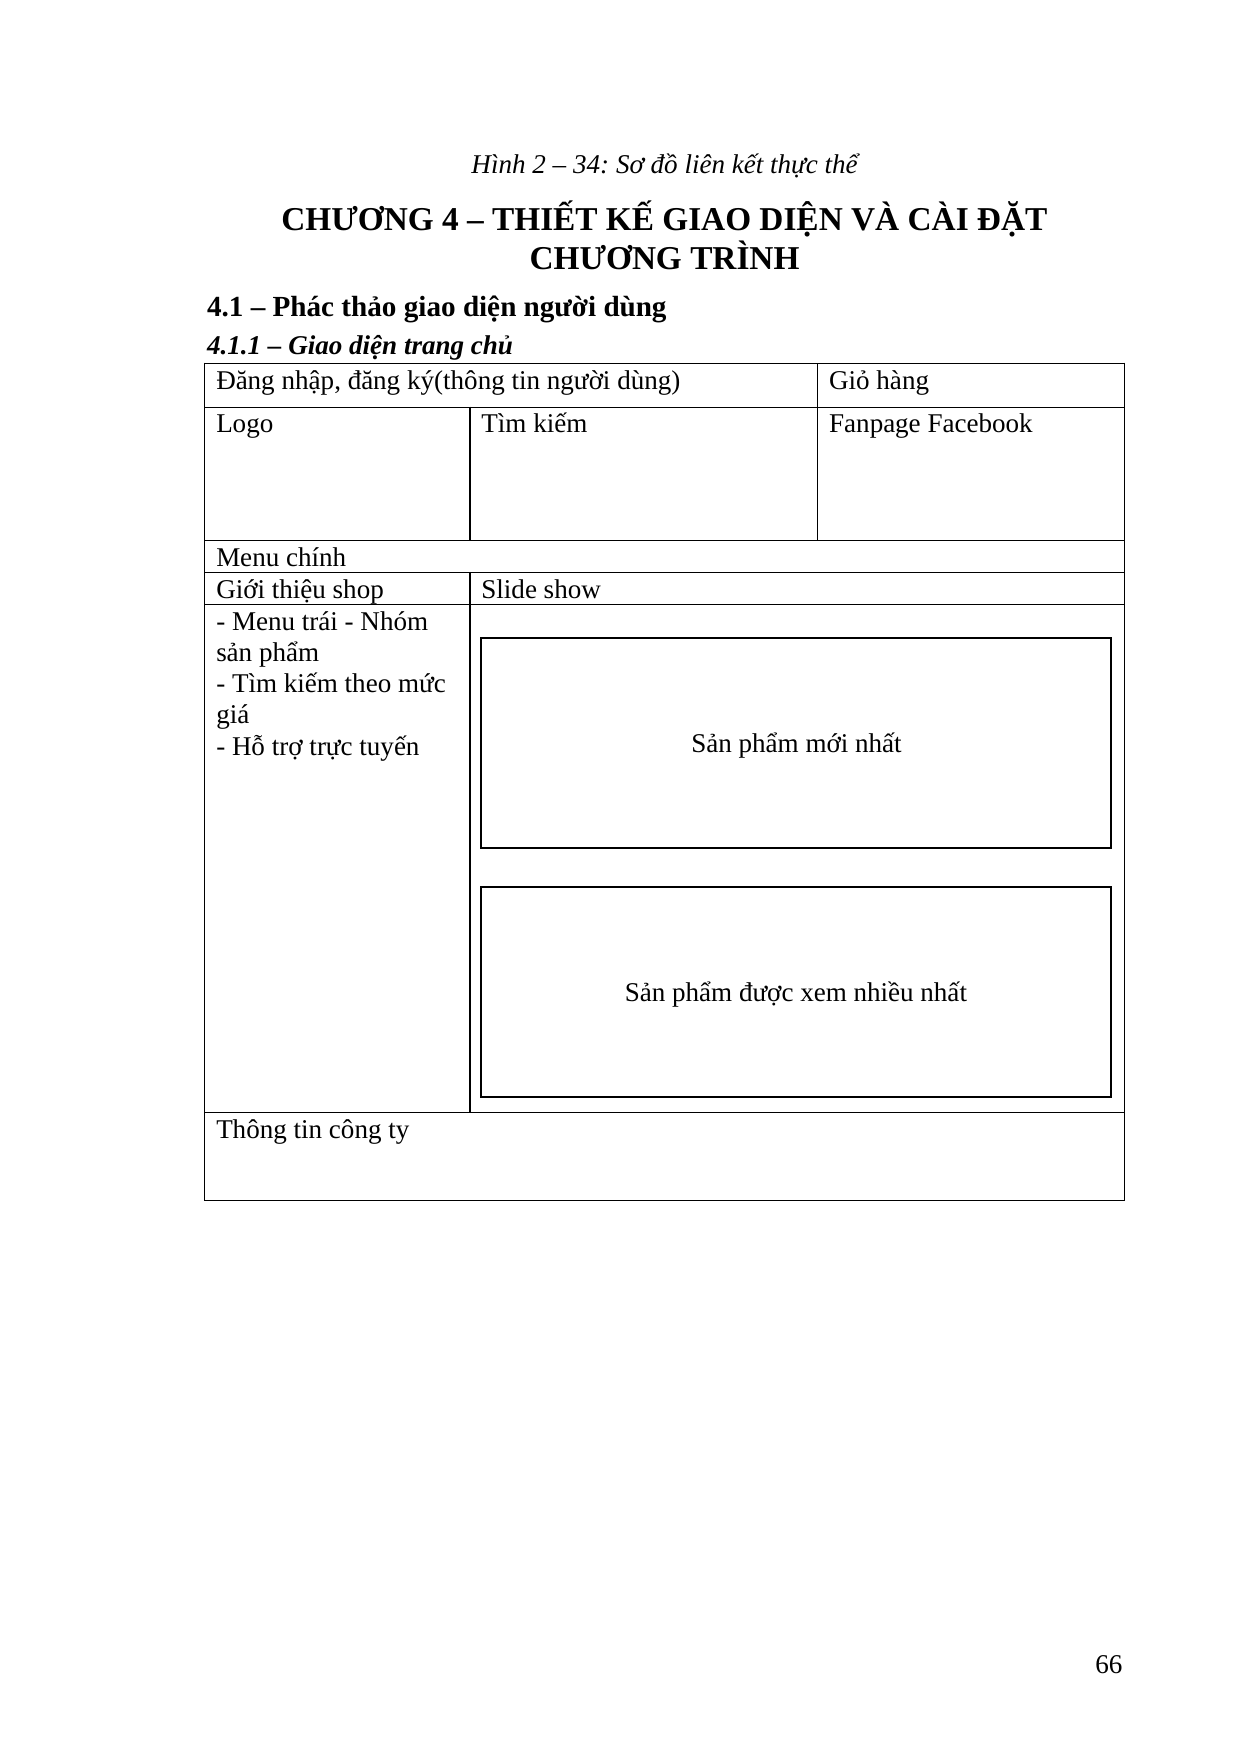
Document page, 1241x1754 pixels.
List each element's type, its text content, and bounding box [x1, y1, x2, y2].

table_header Giỏ hàng [818, 364, 1124, 407]
table_cell - Menu trái - Nhóm sản phẩm - Tìm kiếm theo mức giá - Hỗ trợ trực tuyến [205, 605, 469, 1112]
table_cell Tìm kiếm [471, 408, 817, 539]
table_cell Menu chính [205, 541, 1124, 572]
table_cell [471, 605, 1124, 1112]
table_cell Slide show [471, 573, 1124, 604]
subtitle 4.1 – Phác thảo giao diện người dùng [207, 289, 1122, 322]
subtitle 4.1.1 – Giao diện trang chủ [207, 329, 1122, 360]
table_cell Logo [205, 408, 469, 539]
table_cell Thông tin công ty [205, 1113, 1124, 1200]
subtitle CHƯƠNG 4 – THIẾT KẾ GIAO DIỆN VÀ CÀI ĐẶT CHƯƠNG TRÌNH [207, 200, 1122, 276]
table_cell Giới thiệu shop [205, 573, 469, 604]
table_header Đăng nhập, đăng ký(thông tin người dùng) [205, 364, 817, 407]
table_cell Fanpage Facebook [818, 408, 1124, 539]
